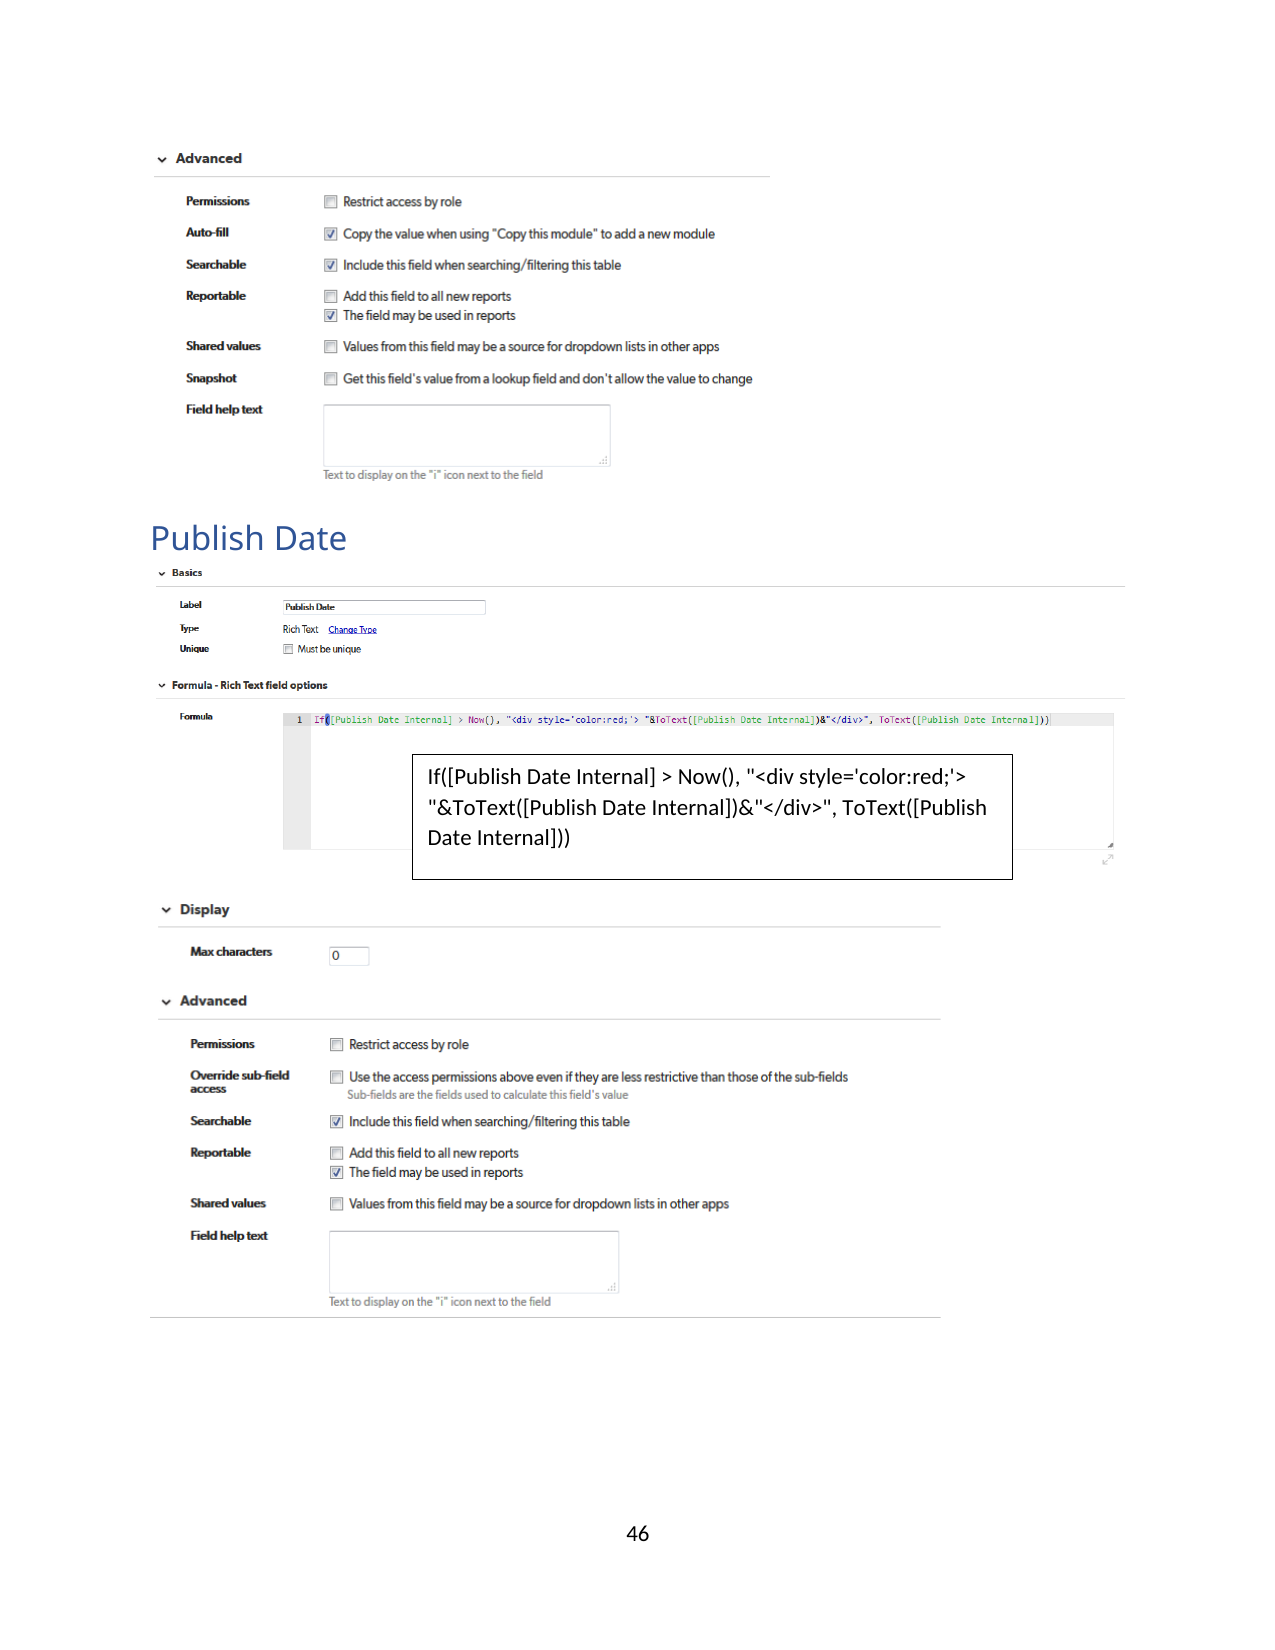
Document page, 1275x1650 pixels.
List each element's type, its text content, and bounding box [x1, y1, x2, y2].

picture [150, 898, 941, 1318]
subtitle Publish Date [150, 515, 1125, 560]
picture [150, 150, 770, 488]
picture [150, 563, 1125, 880]
